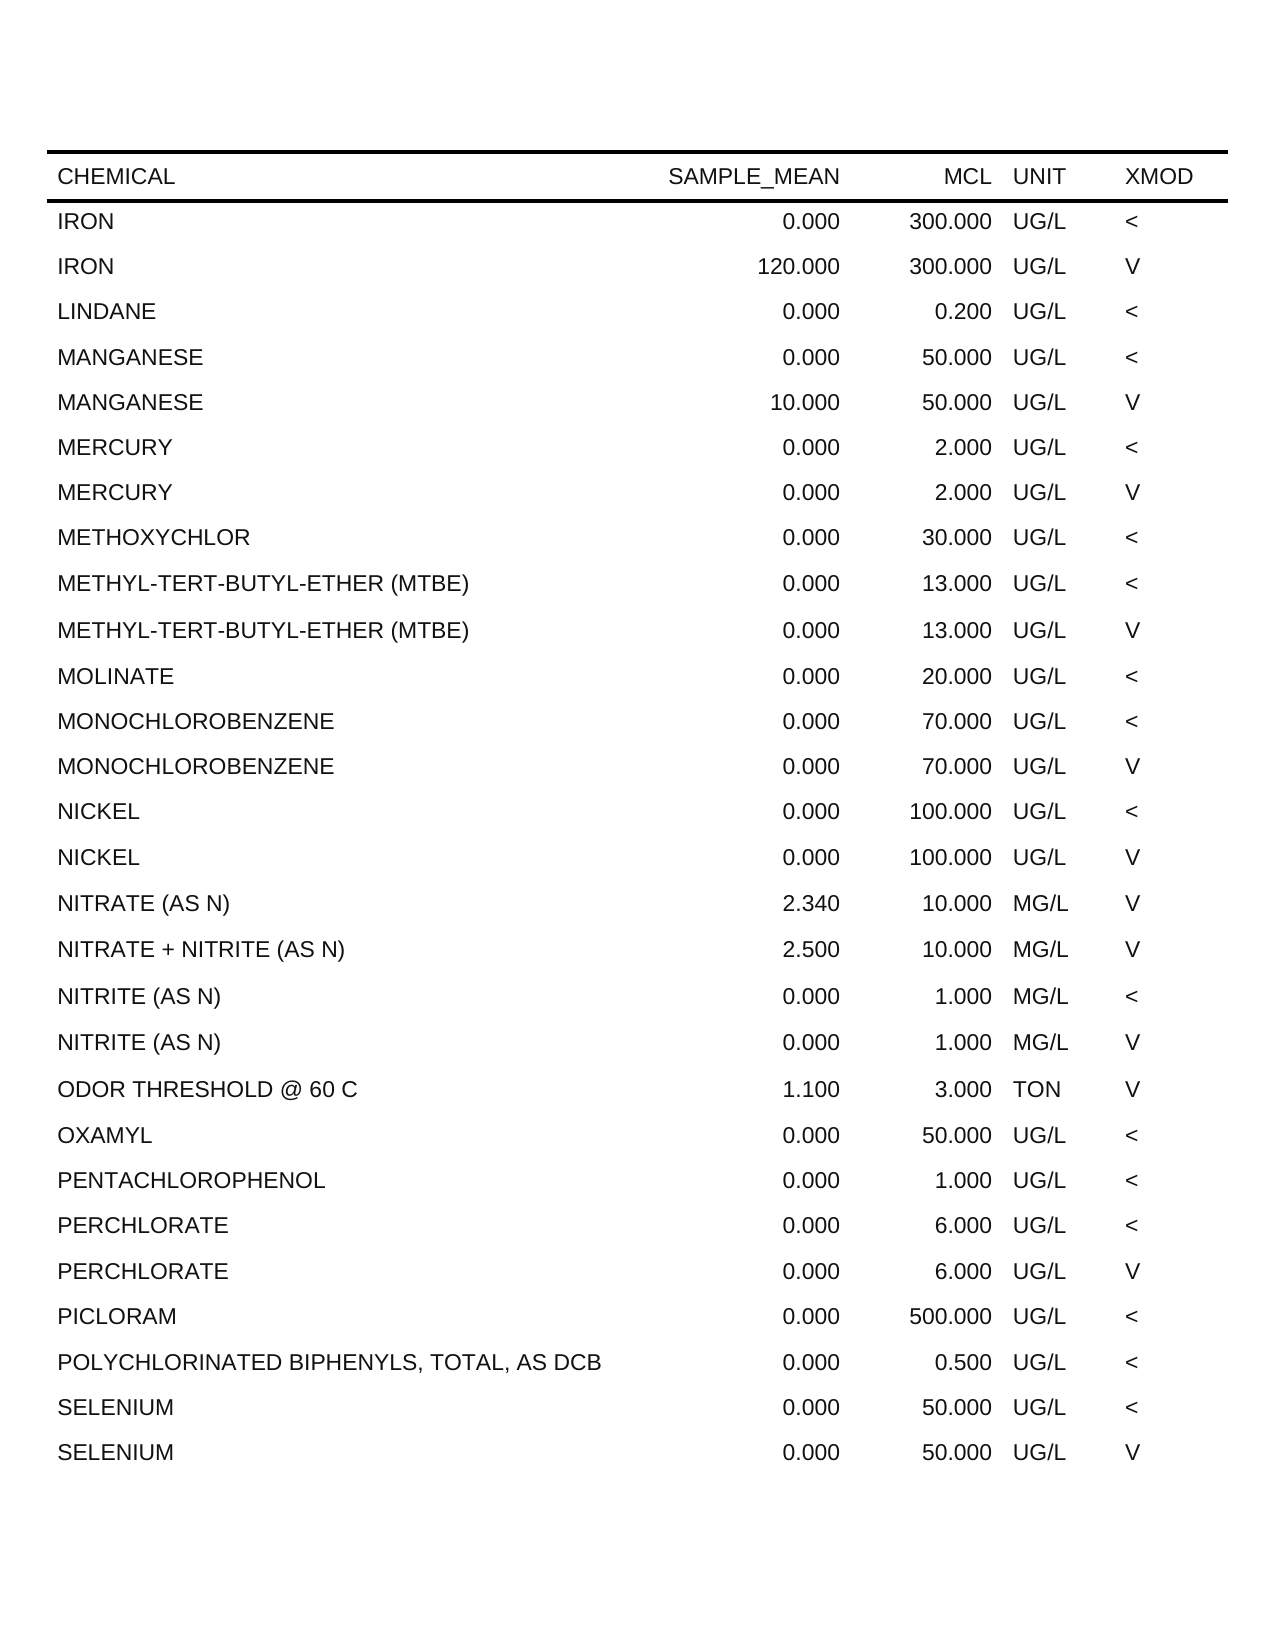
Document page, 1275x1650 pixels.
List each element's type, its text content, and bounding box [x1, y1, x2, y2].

table_cell MERCURY [47, 470, 638, 515]
table_cell UG/L [1002, 244, 1114, 289]
table_cell UG/L [1002, 1385, 1114, 1430]
table_cell NITRITE (AS N) [47, 1019, 638, 1066]
table_cell < [1114, 1158, 1228, 1203]
table_cell NITRATE (AS N) [47, 879, 638, 926]
table_cell 1.000 [850, 973, 1002, 1019]
table_cell UG/L [1002, 560, 1114, 607]
table_header XMOD [1114, 154, 1228, 198]
table_cell 0.000 [638, 1019, 850, 1066]
table_cell UG/L [1002, 1158, 1114, 1203]
table_cell IRON [47, 244, 638, 289]
table_cell < [1114, 653, 1228, 698]
table_cell UG/L [1002, 607, 1114, 653]
table_cell UG/L [1002, 789, 1114, 834]
table_cell V [1114, 834, 1228, 879]
table_cell SELENIUM [47, 1385, 638, 1430]
table_cell 0.000 [638, 834, 850, 879]
table_cell < [1114, 425, 1228, 470]
table_cell UG/L [1002, 1430, 1114, 1475]
table_cell 2.000 [850, 425, 1002, 470]
table_cell UG/L [1002, 1339, 1114, 1384]
table_cell MG/L [1002, 926, 1114, 972]
table_cell NITRITE (AS N) [47, 973, 638, 1019]
table_cell 0.000 [638, 1339, 850, 1384]
table_cell 50.000 [850, 334, 1002, 379]
table_cell UG/L [1002, 334, 1114, 379]
table_cell SELENIUM [47, 1430, 638, 1475]
table_cell 300.000 [850, 203, 1002, 244]
table_cell 0.000 [638, 203, 850, 244]
table_cell V [1114, 879, 1228, 926]
table_cell 3.000 [850, 1066, 1002, 1113]
table_cell 2.000 [850, 470, 1002, 515]
table_cell UG/L [1002, 834, 1114, 879]
table_cell 0.000 [638, 560, 850, 607]
table_cell < [1114, 1113, 1228, 1158]
table_cell UG/L [1002, 744, 1114, 789]
table_cell UG/L [1002, 1203, 1114, 1248]
table_cell 0.000 [638, 334, 850, 379]
table_cell V [1114, 244, 1228, 289]
table_cell PERCHLORATE [47, 1203, 638, 1248]
table_cell UG/L [1002, 1248, 1114, 1293]
table_cell V [1114, 379, 1228, 424]
table_cell MG/L [1002, 879, 1114, 926]
table_cell UG/L [1002, 653, 1114, 698]
table_cell 0.000 [638, 789, 850, 834]
table_cell MG/L [1002, 973, 1114, 1019]
table_cell UG/L [1002, 379, 1114, 424]
table_cell UG/L [1002, 1113, 1114, 1158]
table_cell MANGANESE [47, 379, 638, 424]
table_cell UG/L [1002, 203, 1114, 244]
table_cell V [1114, 607, 1228, 653]
table_cell MONOCHLOROBENZENE [47, 744, 638, 789]
table_cell 0.000 [638, 289, 850, 334]
table_cell 0.000 [638, 744, 850, 789]
table_cell 500.000 [850, 1294, 1002, 1339]
table_cell 300.000 [850, 244, 1002, 289]
table_cell 1.100 [638, 1066, 850, 1113]
table_cell MG/L [1002, 1019, 1114, 1066]
table_cell 70.000 [850, 744, 1002, 789]
table_cell 10.000 [850, 926, 1002, 972]
table_cell MANGANESE [47, 334, 638, 379]
table_cell < [1114, 1203, 1228, 1248]
table_cell < [1114, 289, 1228, 334]
table_cell METHOXYCHLOR [47, 515, 638, 560]
table_cell ODOR THRESHOLD @ 60 C [47, 1066, 638, 1113]
table_cell MERCURY [47, 425, 638, 470]
table_cell 2.500 [638, 926, 850, 972]
table_cell < [1114, 334, 1228, 379]
table_cell V [1114, 470, 1228, 515]
table_cell 0.000 [638, 1203, 850, 1248]
table_cell 0.000 [638, 1113, 850, 1158]
table_cell NICKEL [47, 834, 638, 879]
table_cell METHYL-TERT-BUTYL-ETHER (MTBE) [47, 560, 638, 607]
table_cell 0.000 [638, 1158, 850, 1203]
table_cell TON [1002, 1066, 1114, 1113]
table_cell UG/L [1002, 1294, 1114, 1339]
table_header SAMPLE_MEAN [638, 154, 850, 198]
table_cell LINDANE [47, 289, 638, 334]
table_cell 13.000 [850, 607, 1002, 653]
table_cell V [1114, 1019, 1228, 1066]
table_cell V [1114, 1066, 1228, 1113]
table_cell 50.000 [850, 379, 1002, 424]
table_cell OXAMYL [47, 1113, 638, 1158]
table_cell 10.000 [638, 379, 850, 424]
table_cell 0.000 [638, 1294, 850, 1339]
table_cell < [1114, 515, 1228, 560]
table_cell IRON [47, 203, 638, 244]
table_cell V [1114, 744, 1228, 789]
table_cell UG/L [1002, 289, 1114, 334]
table_cell 6.000 [850, 1248, 1002, 1293]
table_cell < [1114, 699, 1228, 744]
table_cell UG/L [1002, 425, 1114, 470]
table_cell < [1114, 973, 1228, 1019]
table_cell UG/L [1002, 515, 1114, 560]
table_cell 120.000 [638, 244, 850, 289]
table_cell 10.000 [850, 879, 1002, 926]
table_cell NITRATE + NITRITE (AS N) [47, 926, 638, 972]
table_cell < [1114, 1339, 1228, 1384]
table_cell METHYL-TERT-BUTYL-ETHER (MTBE) [47, 607, 638, 653]
table_cell < [1114, 203, 1228, 244]
table_cell 0.000 [638, 1385, 850, 1430]
table_cell < [1114, 560, 1228, 607]
table_cell MOLINATE [47, 653, 638, 698]
table_cell PENTACHLOROPHENOL [47, 1158, 638, 1203]
table_cell 0.000 [638, 653, 850, 698]
table_cell 30.000 [850, 515, 1002, 560]
table_header UNIT [1002, 154, 1114, 198]
table_cell 0.000 [638, 607, 850, 653]
table_header CHEMICAL [47, 154, 638, 198]
table_header MCL [850, 154, 1002, 198]
table_cell 70.000 [850, 699, 1002, 744]
table_cell 0.200 [850, 289, 1002, 334]
table_cell V [1114, 1430, 1228, 1475]
table_cell V [1114, 1248, 1228, 1293]
table_cell < [1114, 1294, 1228, 1339]
table_cell 0.000 [638, 1248, 850, 1293]
table_cell 20.000 [850, 653, 1002, 698]
table_cell V [1114, 926, 1228, 972]
table_cell UG/L [1002, 699, 1114, 744]
table_cell 0.000 [638, 973, 850, 1019]
table_cell 6.000 [850, 1203, 1002, 1248]
table_cell MONOCHLOROBENZENE [47, 699, 638, 744]
table_cell 50.000 [850, 1430, 1002, 1475]
table_cell POLYCHLORINATED BIPHENYLS, TOTAL, AS DCB [47, 1339, 638, 1384]
table_cell UG/L [1002, 470, 1114, 515]
table_cell 0.000 [638, 425, 850, 470]
table_cell 0.000 [638, 1430, 850, 1475]
table_cell 50.000 [850, 1113, 1002, 1158]
table_cell < [1114, 1385, 1228, 1430]
table_cell 0.000 [638, 699, 850, 744]
table_cell 50.000 [850, 1385, 1002, 1430]
table_cell 2.340 [638, 879, 850, 926]
table_cell 0.500 [850, 1339, 1002, 1384]
table_cell < [1114, 789, 1228, 834]
table_cell 100.000 [850, 789, 1002, 834]
table_cell 1.000 [850, 1019, 1002, 1066]
table_cell PICLORAM [47, 1294, 638, 1339]
table_cell 1.000 [850, 1158, 1002, 1203]
table_cell 100.000 [850, 834, 1002, 879]
table_cell NICKEL [47, 789, 638, 834]
table_cell 13.000 [850, 560, 1002, 607]
table_cell 0.000 [638, 515, 850, 560]
table_cell PERCHLORATE [47, 1248, 638, 1293]
table_cell 0.000 [638, 470, 850, 515]
